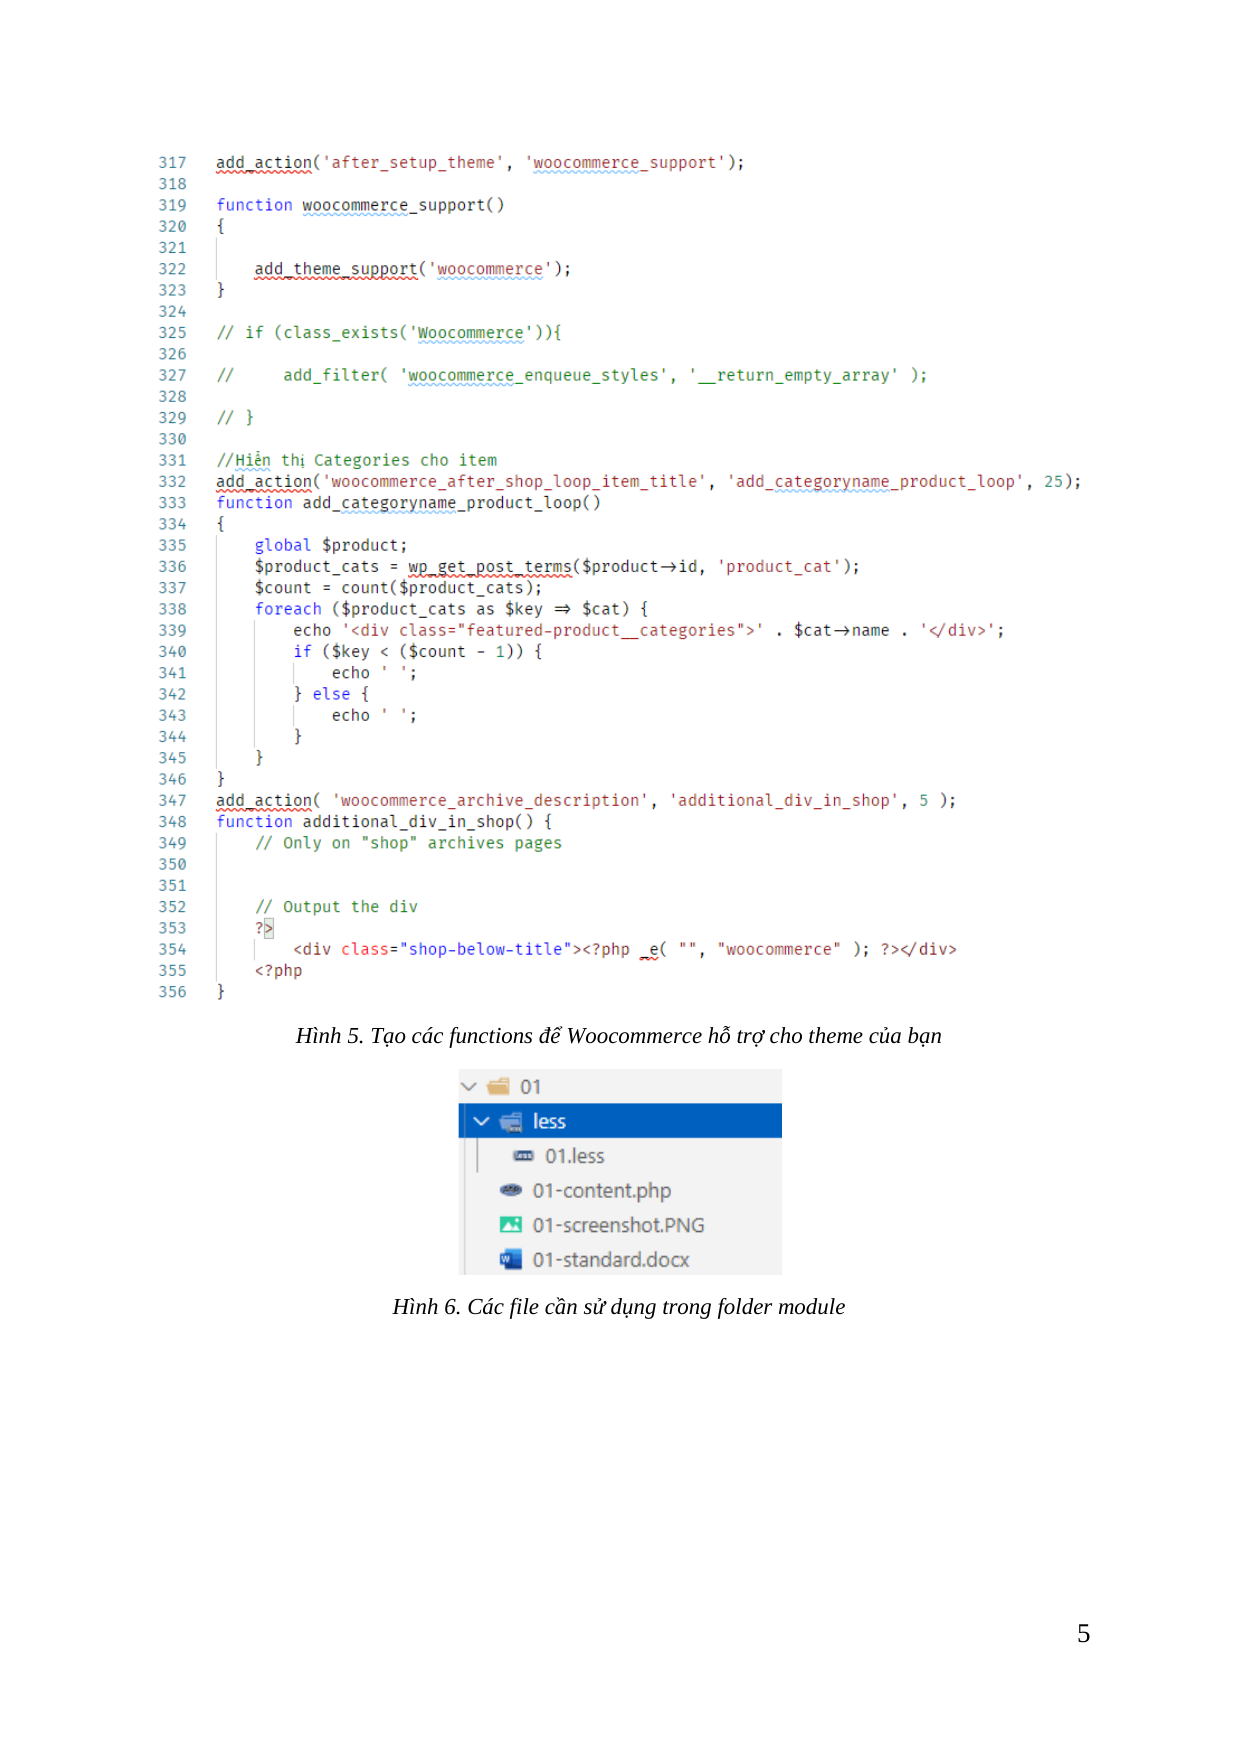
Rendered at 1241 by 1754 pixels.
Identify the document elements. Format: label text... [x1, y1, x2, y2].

picture [150, 150, 1091, 1004]
text Hình 5. Tạo các functions để Woocommerce hỗ trợ cho theme của bạn [150, 1022, 1090, 1049]
picture [458, 1069, 782, 1275]
text Hình 6. Các file cần sử dụng trong folder module [150, 1293, 1090, 1320]
